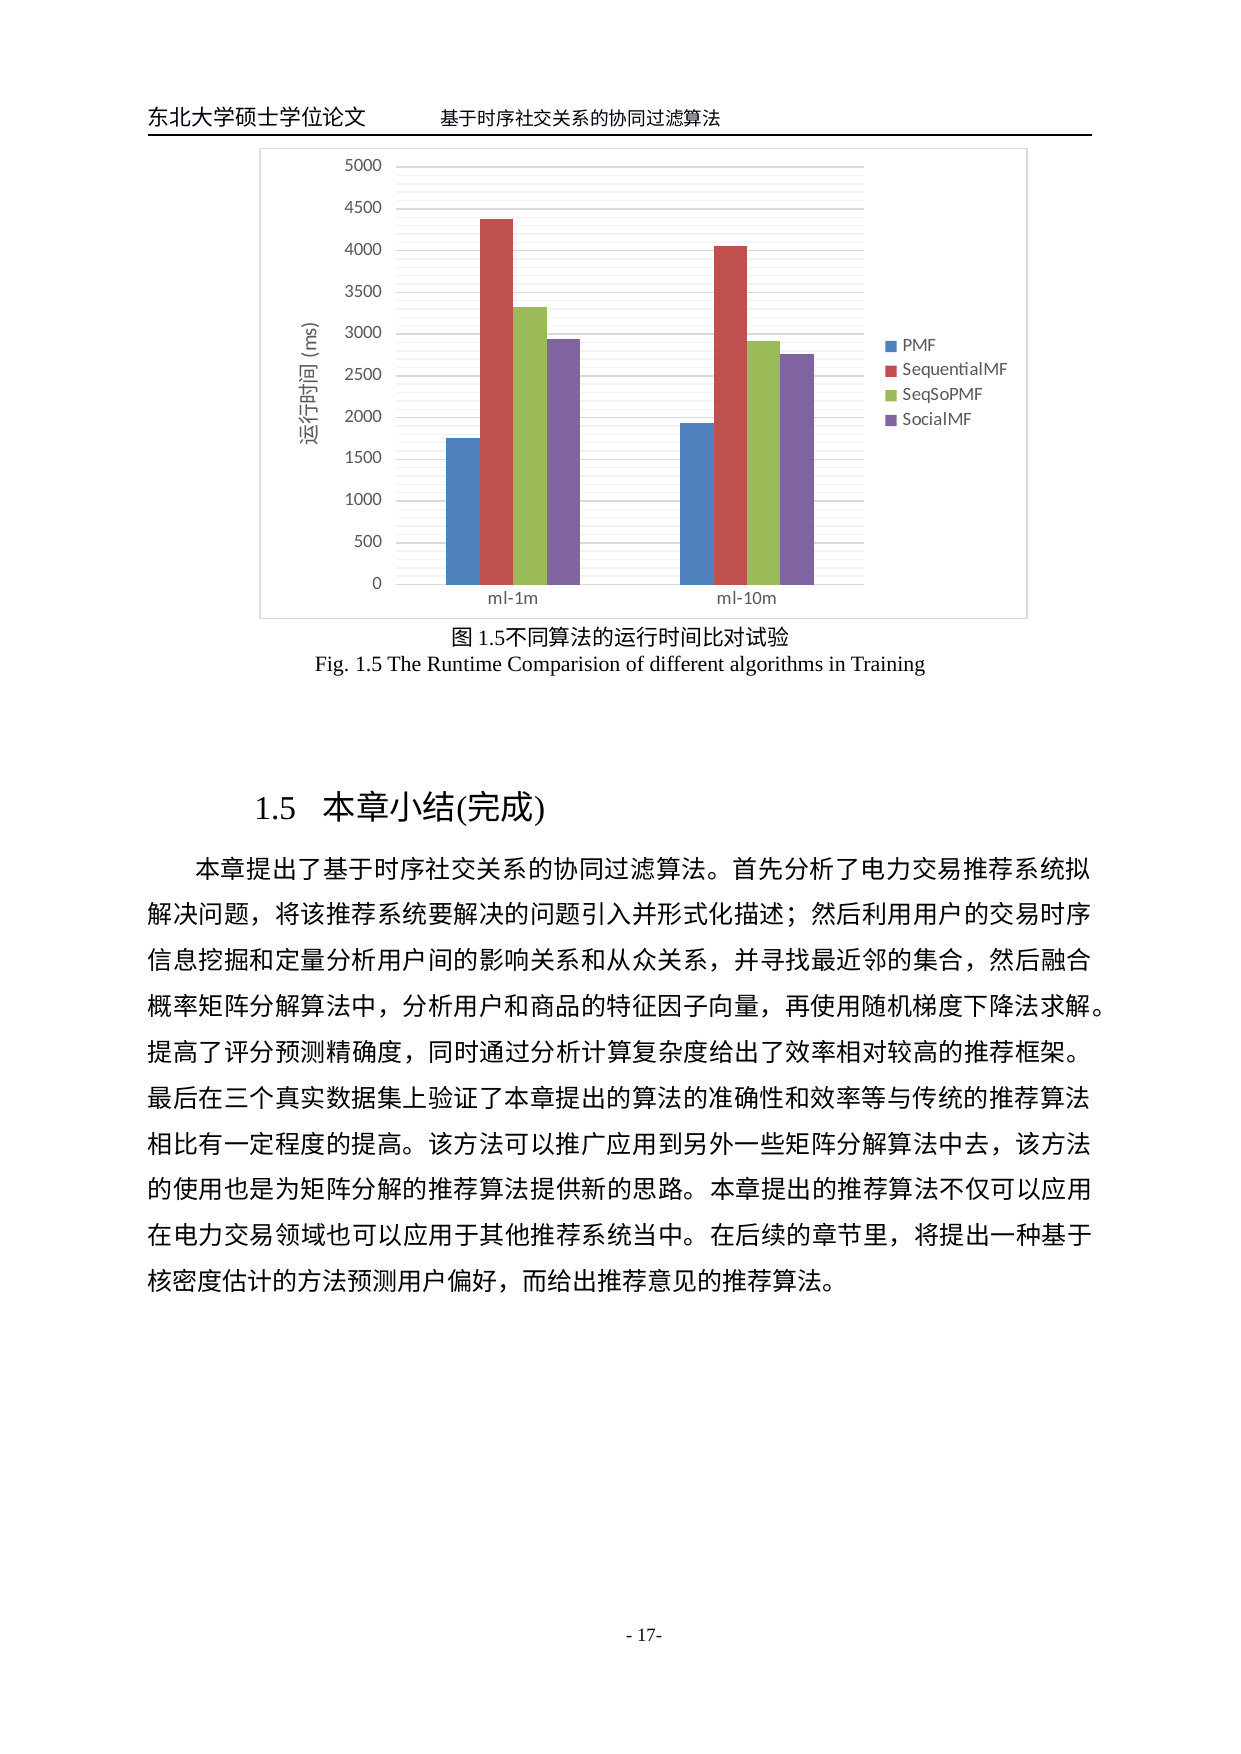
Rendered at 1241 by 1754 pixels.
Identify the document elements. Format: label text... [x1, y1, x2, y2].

text 图 1.5不同算法的运行时间比对试验 [148, 619, 1092, 651]
subtitle 本章小结(完成) [207, 781, 1092, 829]
text 本章提出了基于时序社交关系的协同过滤算法。首先分析了电力交易推荐系统拟解决问题，将该推荐系统要解决的问题引入并形式化描述；然后利用用户的交易时序信息挖掘和定量分析用户间的影响关系和从众关系，并寻找最近邻的集合，然后融合概率矩阵分解算法中，分析用户和商品的特征因子向量，再使用随机梯度下降法求解。提高了评分预测精确度，同时通过分析计算复杂度给出了效率相对较高的推荐框架。最后在三个真实数据集上验证了本章提出的算法的准确性和效率等与传统的推荐算法相比有一定程度的提高。该方法可以推广应用到另外一些矩阵分解算法中去，该方法的使用也是为矩阵分解的推荐算法提供新的思路。本章提出的推荐算法不仅可以应用在电力交易领域也可以应用于其他推荐系统当中。在后续的章节里，将提出一种基于核密度估计的方法预测用户偏好，而给出推荐意见的推荐算法。 [148, 841, 1092, 1300]
text Fig. 1.5 The Runtime Comparision of different algorithms in Training [148, 651, 1092, 676]
